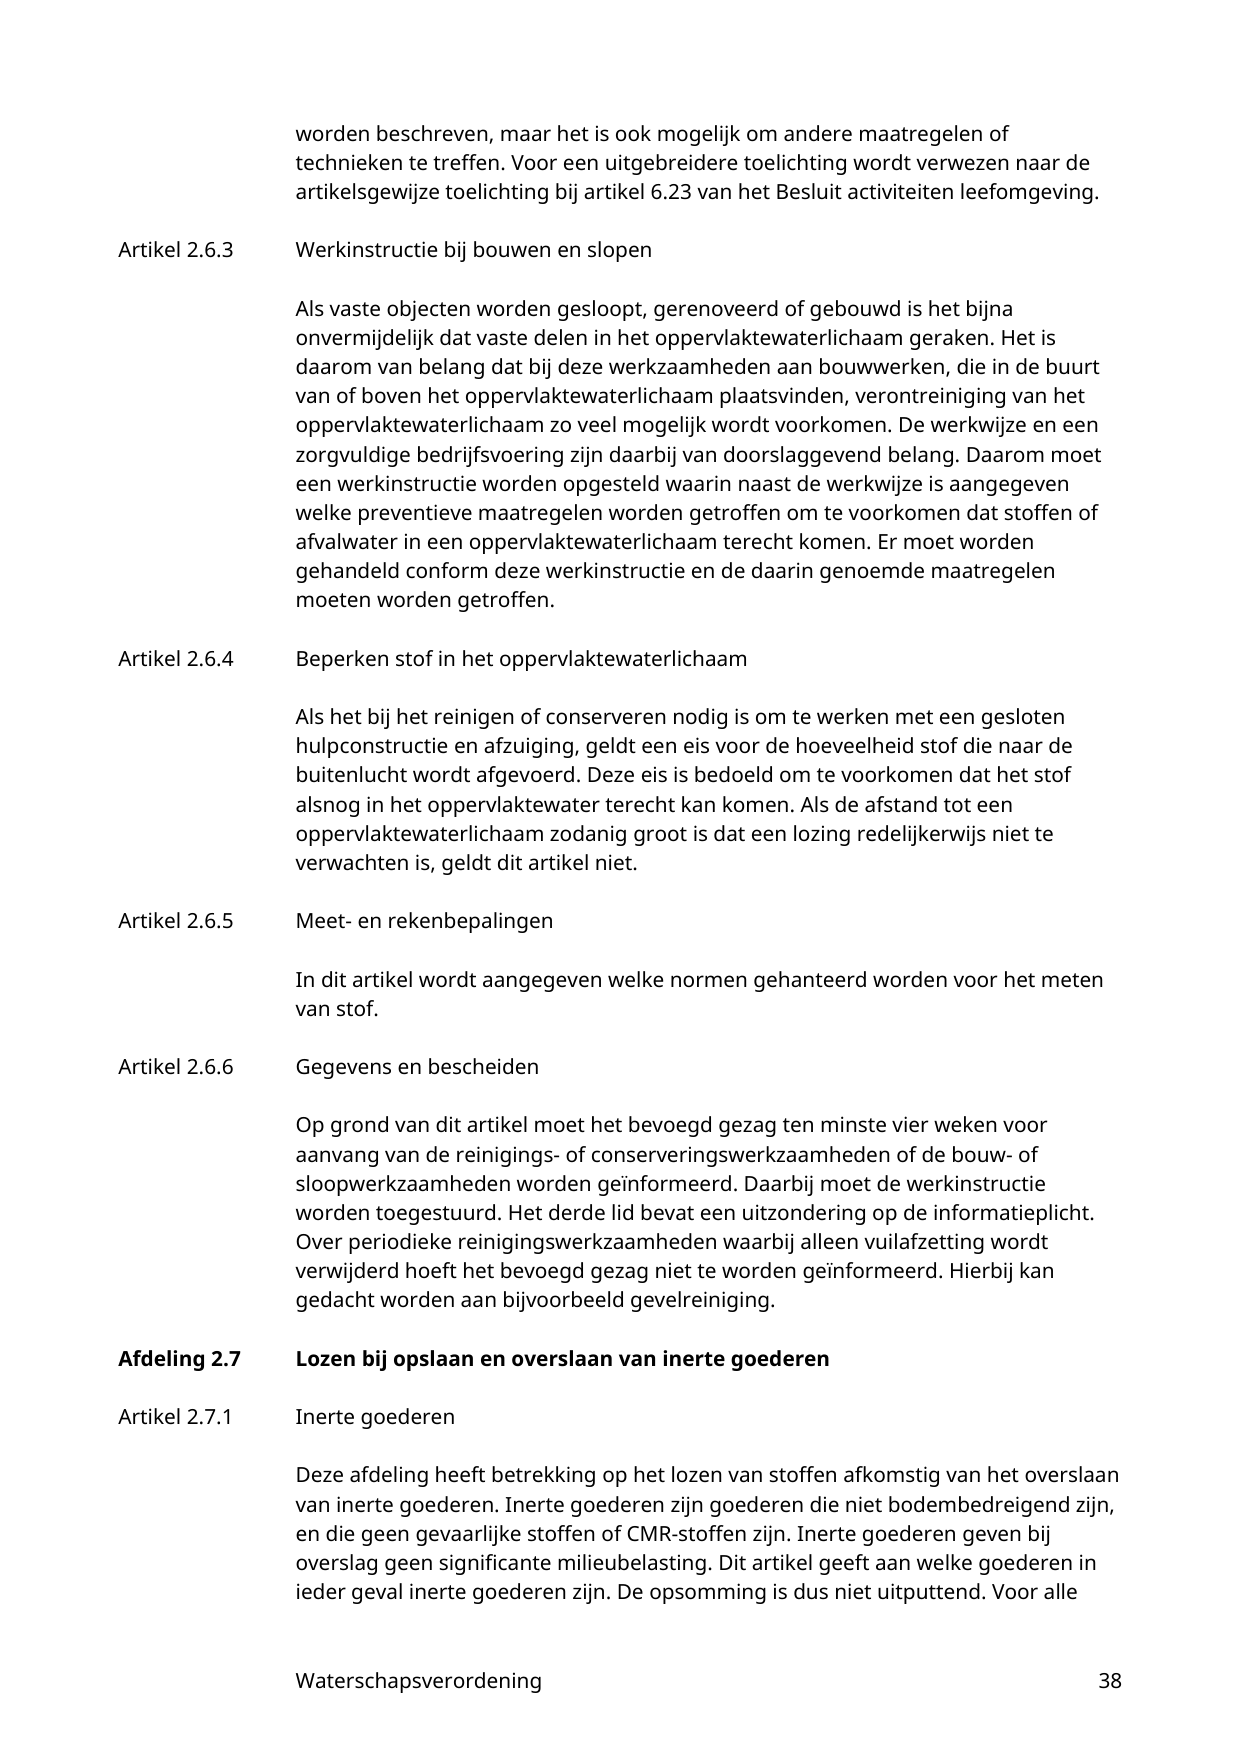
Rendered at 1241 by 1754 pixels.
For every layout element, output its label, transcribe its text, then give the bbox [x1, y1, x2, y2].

subtitle Artikel 2.7.1 Inerte goederen [118, 1401, 1122, 1431]
text In dit artikel wordt aangegeven welke normen gehanteerd worden voor het meten van stof. [295, 964, 1122, 1022]
text Op grond van dit artikel moet het bevoegd gezag ten minste vier weken voor aanvang van de reinigings- of conserveringswerkzaamheden of de bouw- of sloopwerkzaamheden worden geïnformeerd. Daarbij moet de werkinstructie worden toegestuurd. Het derde lid bevat een uitzondering op de informatieplicht. Over periodieke reinigingswerkzaamheden waarbij alleen vuilafzetting wordt verwijderd hoeft het bevoegd gezag niet te worden geïnformeerd. Hierbij kan gedacht worden aan bijvoorbeeld gevelreiniging. [295, 1110, 1122, 1314]
subtitle Artikel 2.6.4 Beperken stof in het oppervlaktewaterlichaam [118, 643, 1122, 672]
subtitle Afdeling 2.7 Lozen bij opslaan en overslaan van inerte goederen [118, 1343, 1122, 1372]
subtitle Artikel 2.6.3 Werkinstructie bij bouwen en slopen [118, 235, 1122, 264]
subtitle Artikel 2.6.6 Gegevens en bescheiden [118, 1051, 1122, 1081]
text Als het bij het reinigen of conserveren nodig is om te werken met een gesloten hulpconstructie en afzuiging, geldt een eis voor de hoeveelheid stof die naar de buitenlucht wordt afgevoerd. Deze eis is bedoeld om te voorkomen dat het stof alsnog in het oppervlaktewater terecht kan komen. Als de afstand tot een oppervlaktewaterlichaam zodanig groot is dat een lozing redelijkerwijs niet te verwachten is, geldt dit artikel niet. [295, 701, 1122, 876]
subtitle Artikel 2.6.5 Meet- en rekenbepalingen [118, 906, 1122, 935]
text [295, 118, 1122, 206]
text Als vaste objecten worden gesloopt, gerenoveerd of gebouwd is het bijna onvermijdelijk dat vaste delen in het oppervlaktewaterlichaam geraken. Het is daarom van belang dat bij deze werkzaamheden aan bouwwerken, die in de buurt van of boven het oppervlaktewaterlichaam plaatsvinden, verontreiniging van het oppervlaktewaterlichaam zo veel mogelijk wordt voorkomen. De werkwijze en een zorgvuldige bedrijfsvoering zijn daarbij van doorslaggevend belang. Daarom moet een werkinstructie worden opgesteld waarin naast de werkwijze is aangegeven welke preventieve maatregelen worden getroffen om te voorkomen dat stoffen of afvalwater in een oppervlaktewaterlichaam terecht komen. Er moet worden gehandeld conform deze werkinstructie en de daarin genoemde maatregelen moeten worden getroffen. [295, 293, 1122, 614]
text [295, 1460, 1122, 1606]
